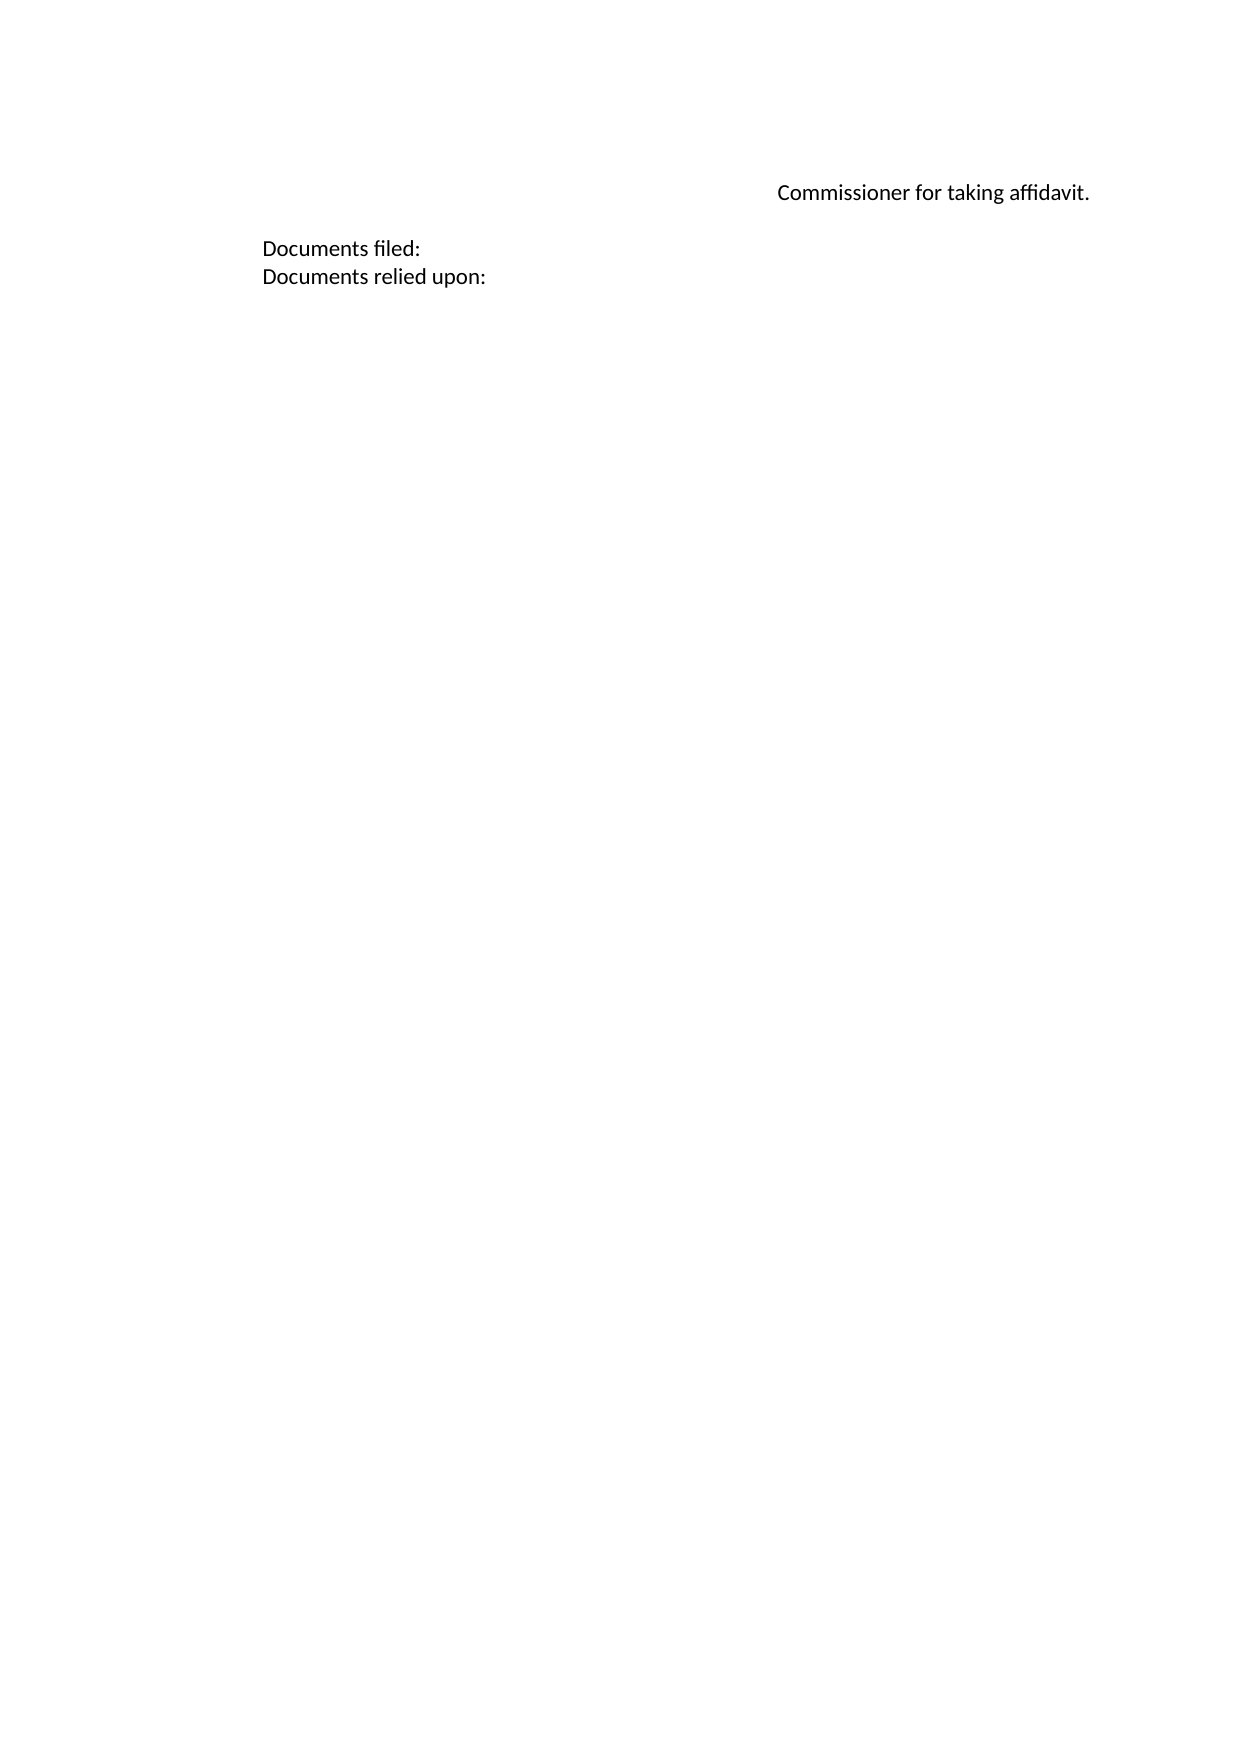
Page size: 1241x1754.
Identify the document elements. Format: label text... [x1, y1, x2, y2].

list Documents filed: [262, 234, 1090, 262]
list Commissioner for taking affidavit. [262, 178, 1090, 206]
list Documents relied upon: [262, 262, 1090, 290]
